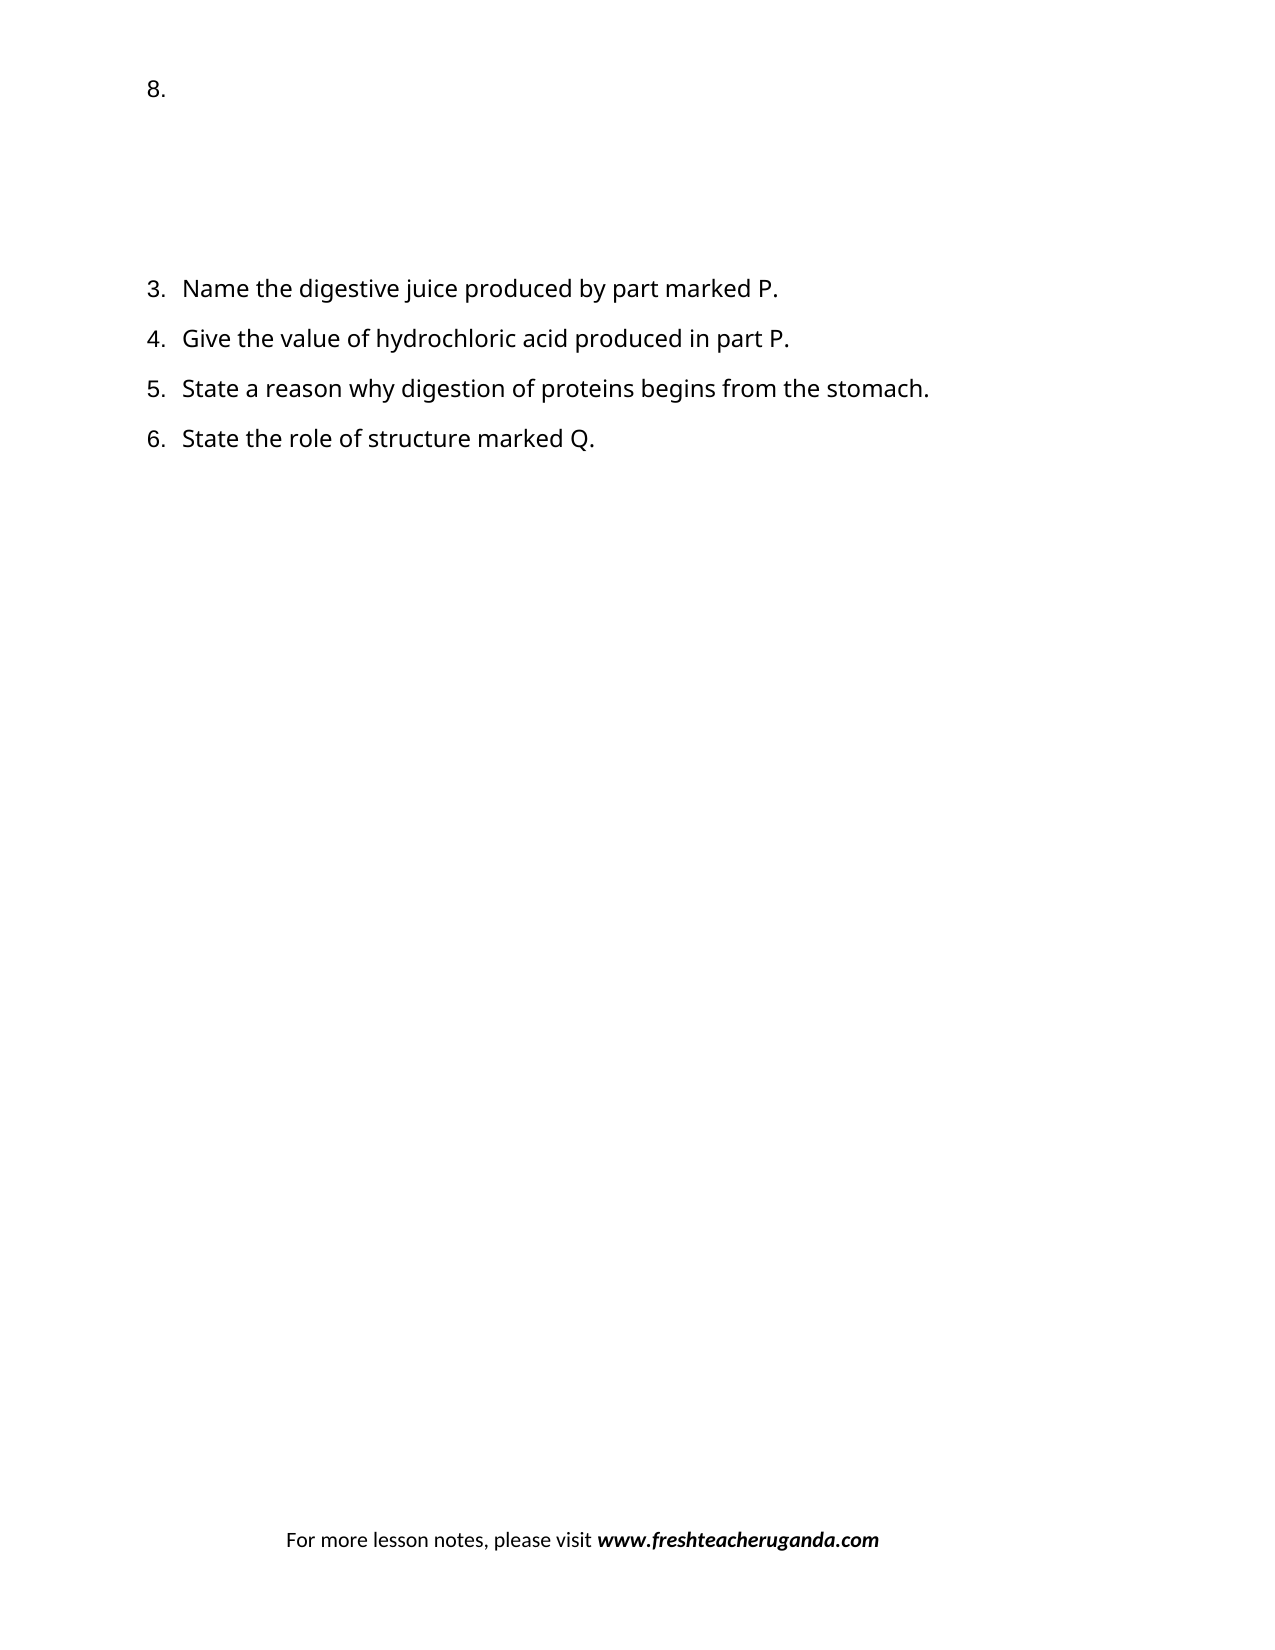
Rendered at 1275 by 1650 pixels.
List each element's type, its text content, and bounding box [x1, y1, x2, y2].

list Give the value of hydrochloric acid produced in part P. [147, 322, 1056, 354]
list State the role of structure marked Q. [147, 422, 1056, 455]
list State a reason why digestion of proteins begins from the stomach. [147, 372, 1056, 404]
list Name the digestive juice produced by part marked P. [147, 272, 1056, 304]
